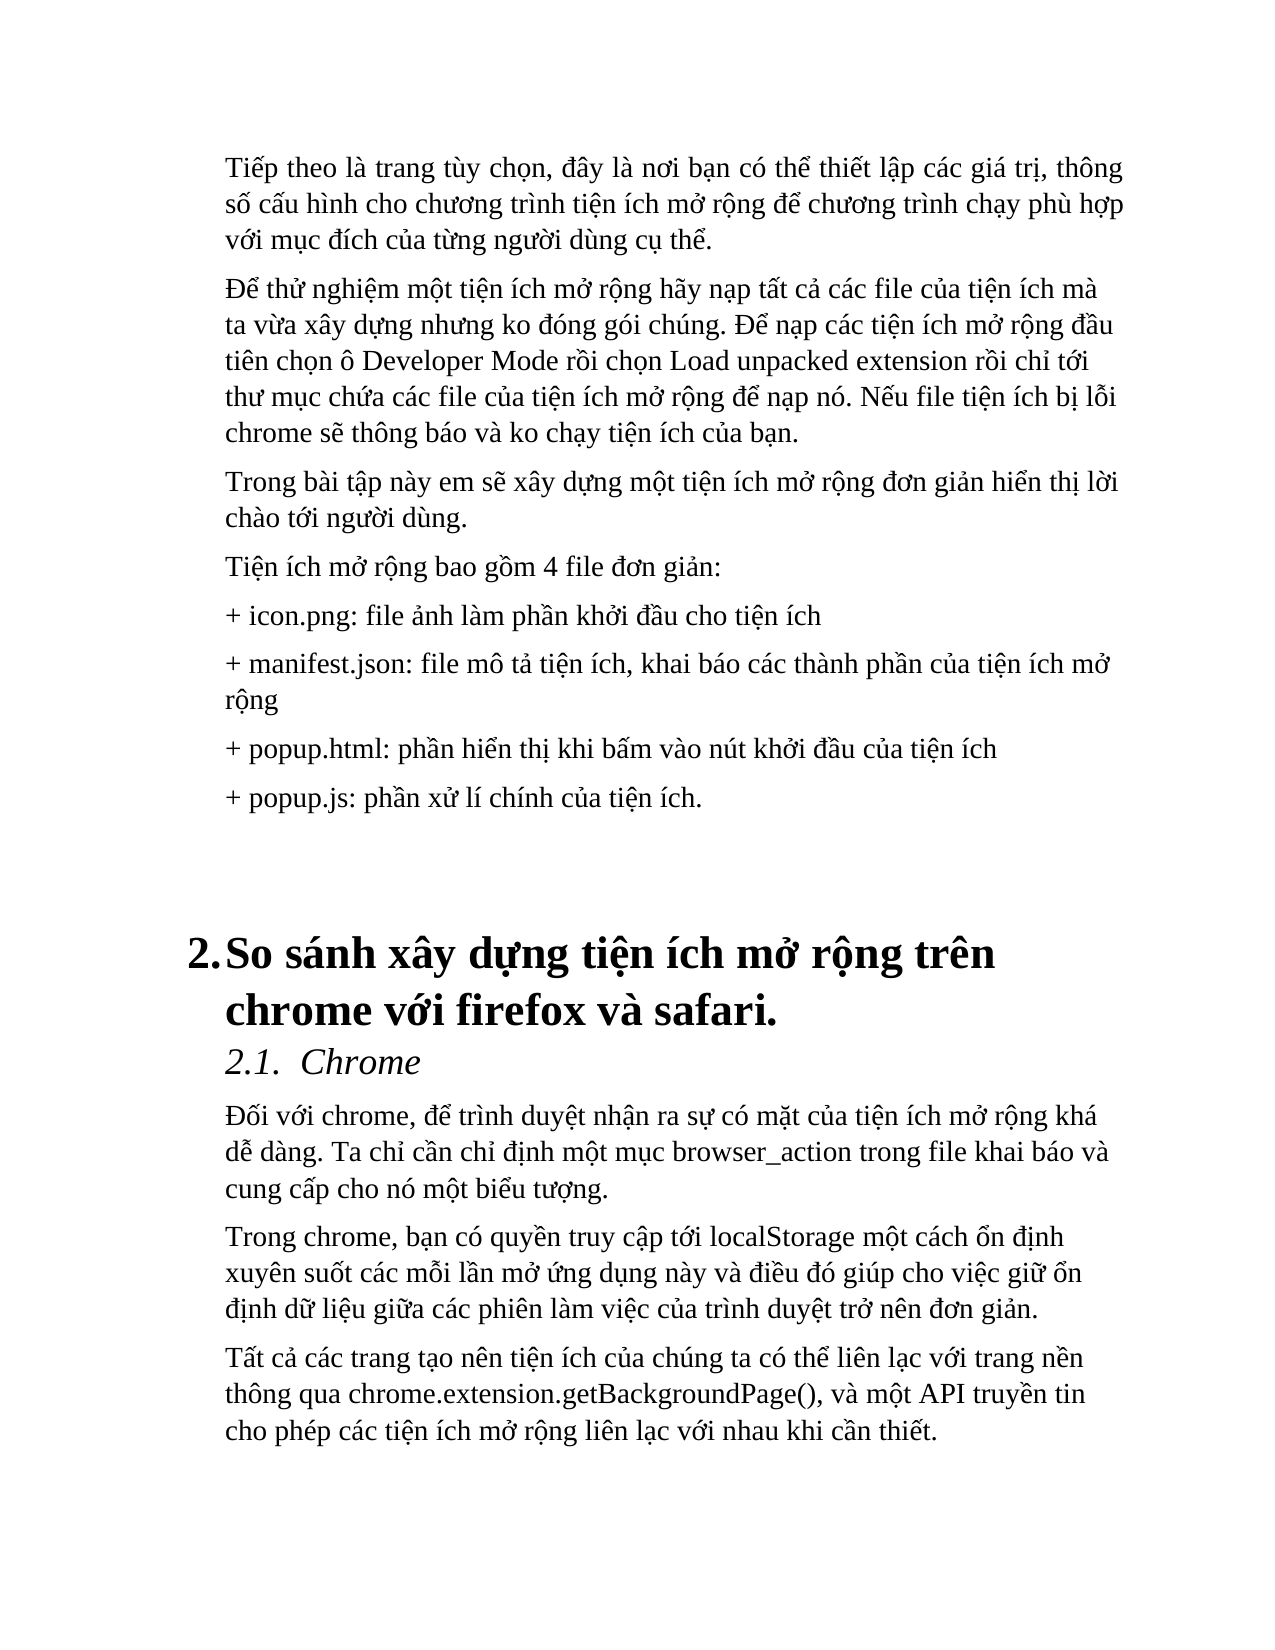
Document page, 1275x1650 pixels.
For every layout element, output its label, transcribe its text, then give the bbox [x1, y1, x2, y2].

list Tiện ích mở rộng bao gồm 4 file đơn giản: [225, 549, 1125, 582]
list Trong bài tập này em sẽ xây dựng một tiện ích mở rộng đơn giản hiển thị lời chào tới người dùng. [225, 464, 1125, 534]
list Để thử nghiệm một tiện ích mở rộng hãy nạp tất cả các file của tiện ích mà ta vừa xây dựng nhưng ko đóng gói chúng. Để nạp các tiện ích mở rộng đầu tiên chọn ô Developer Mode rồi chọn Load unpacked extension rồi chỉ tới thư mục chứa các file của tiện ích mở rộng để nạp nó. Nếu file tiện ích bị lỗi chrome sẽ thông báo và ko chạy tiện ích của bạn. [225, 271, 1125, 449]
list Chrome [225, 1052, 1125, 1095]
text Đối với chrome, để trình duyệt nhận ra sự có mặt của tiện ích mở rộng khá dễ dàng. Ta chỉ cần chỉ định một mục browser_action trong file khai báo và cung cấp cho nó một biểu tượng. [225, 1111, 1125, 1217]
text Trong chrome, bạn có quyền truy cập tới localStorage một cách ổn định xuyên suốt các mỗi lần mở ứng dụng này và điều đó giúp cho việc giữ ổn định dữ liệu giữa các phiên làm việc của trình duyệt trở nên đơn giản. [225, 1232, 1125, 1338]
list + manifest.json: file mô tả tiện ích, khai báo các thành phần của tiện ích mở rộng [225, 646, 1125, 716]
text Tất cả các trang tạo nên tiện ích của chúng ta có thể liên lạc với trang nền thông qua chrome.extension.getBackgroundPage(), và một API truyền tin cho phép các tiện ích mở rộng liên lạc với nhau khi cần thiết. [225, 1353, 1125, 1459]
list + popup.html: phần hiển thị khi bấm vào nút khởi đầu của tiện ích [225, 731, 1125, 764]
list Tiếp theo là trang tùy chọn, đây là nơi bạn có thể thiết lập các giá trị, thông số cấu hình cho chương trình tiện ích mở rộng để chương trình chạy phù hợp với mục đích của từng người dùng cụ thể. [225, 150, 1125, 256]
list + popup.js: phần xử lí chính của tiện ích. [225, 780, 1125, 813]
list So sánh xây dựng tiện ích mở rộng trên chrome với firefox và safari. [187, 926, 1125, 1035]
list + icon.png: file ảnh làm phần khởi đầu cho tiện ích [225, 598, 1125, 631]
